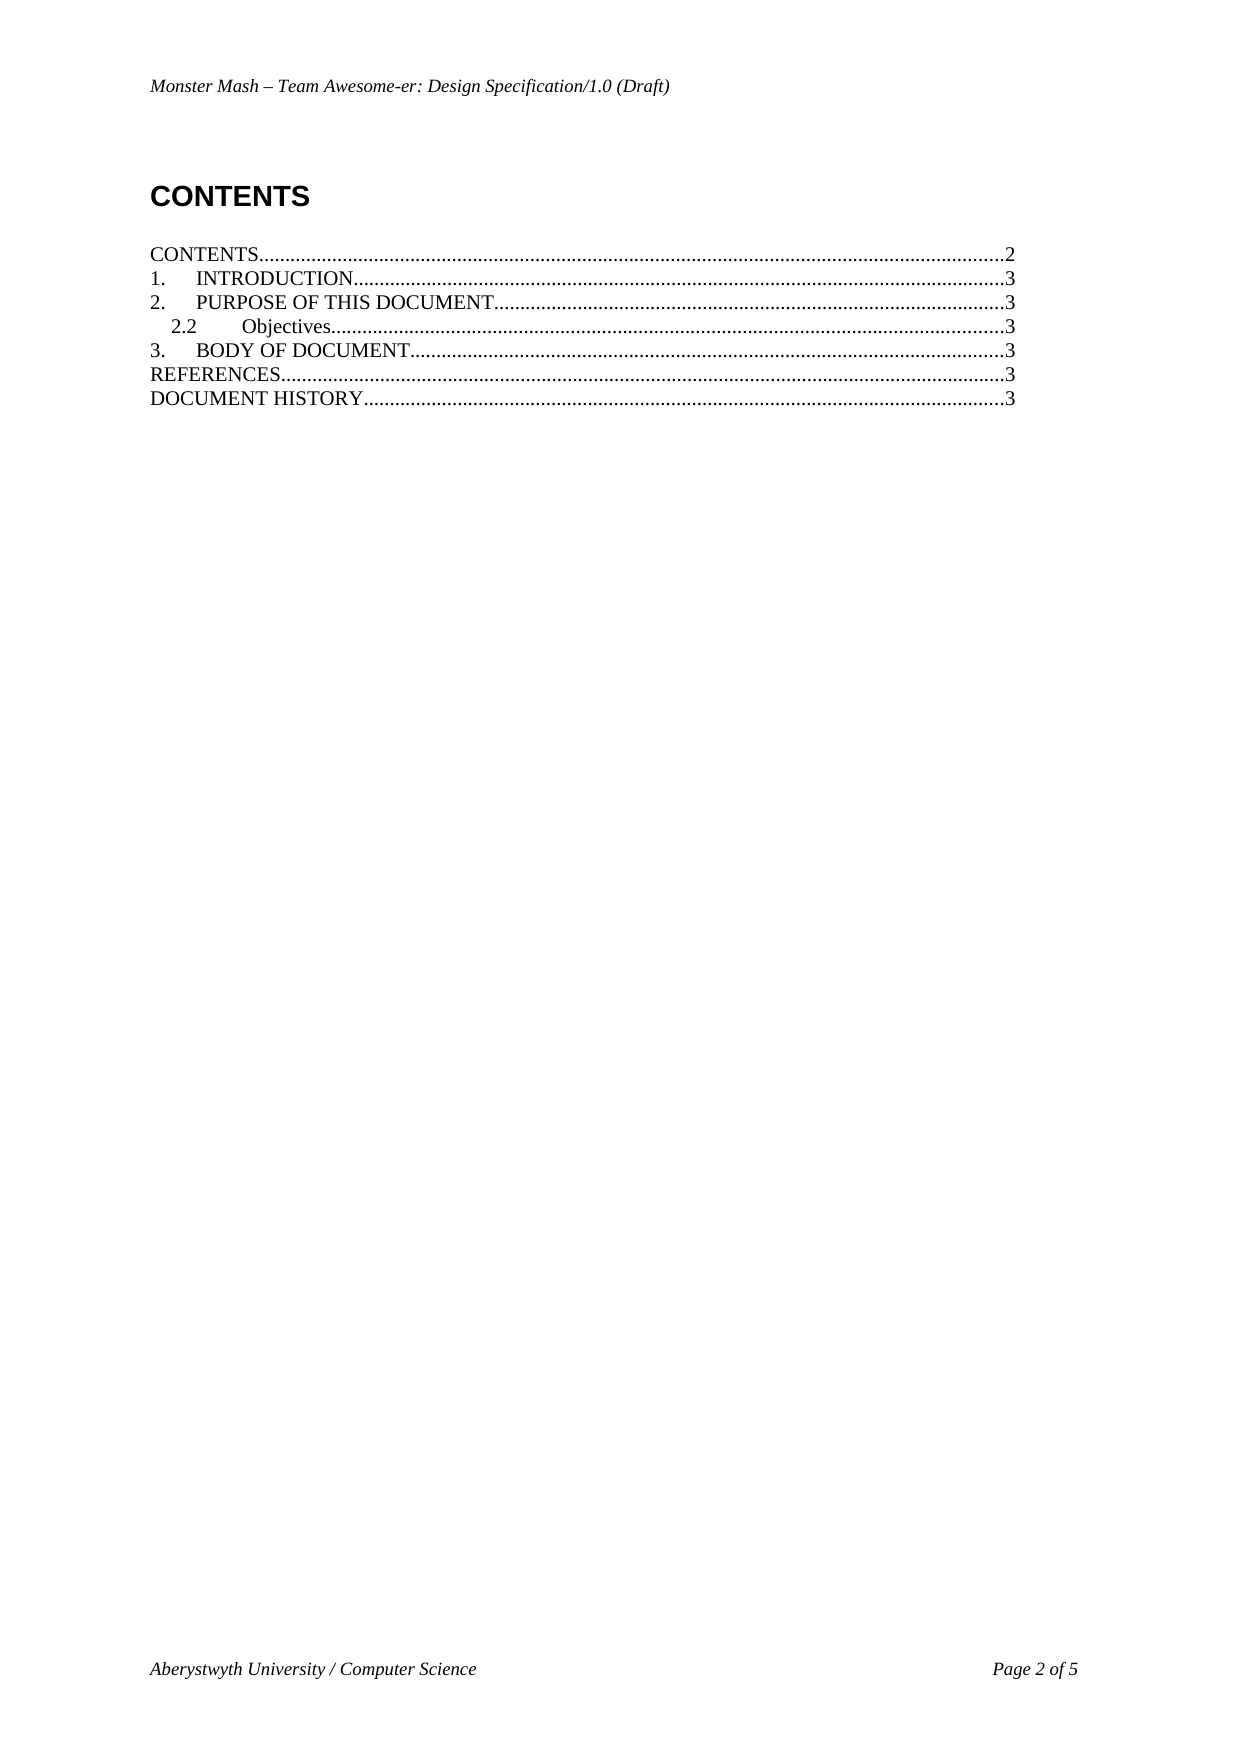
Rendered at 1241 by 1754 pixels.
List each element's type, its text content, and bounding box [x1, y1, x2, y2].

text DOCUMENT HISTORY 3 [150, 386, 1090, 410]
text REFERENCES 3 [150, 362, 1090, 386]
text 2. Purpose of this Document 3 [150, 290, 1090, 314]
subtitle CONTENTS [150, 179, 1090, 213]
text CONTENTS 2 [150, 242, 1090, 266]
text 1. Introduction 3 [150, 266, 1090, 290]
text 3. BODY OF DOCUMENT 3 [150, 338, 1090, 362]
text 2.2 Objectives 3 [171, 314, 1090, 338]
